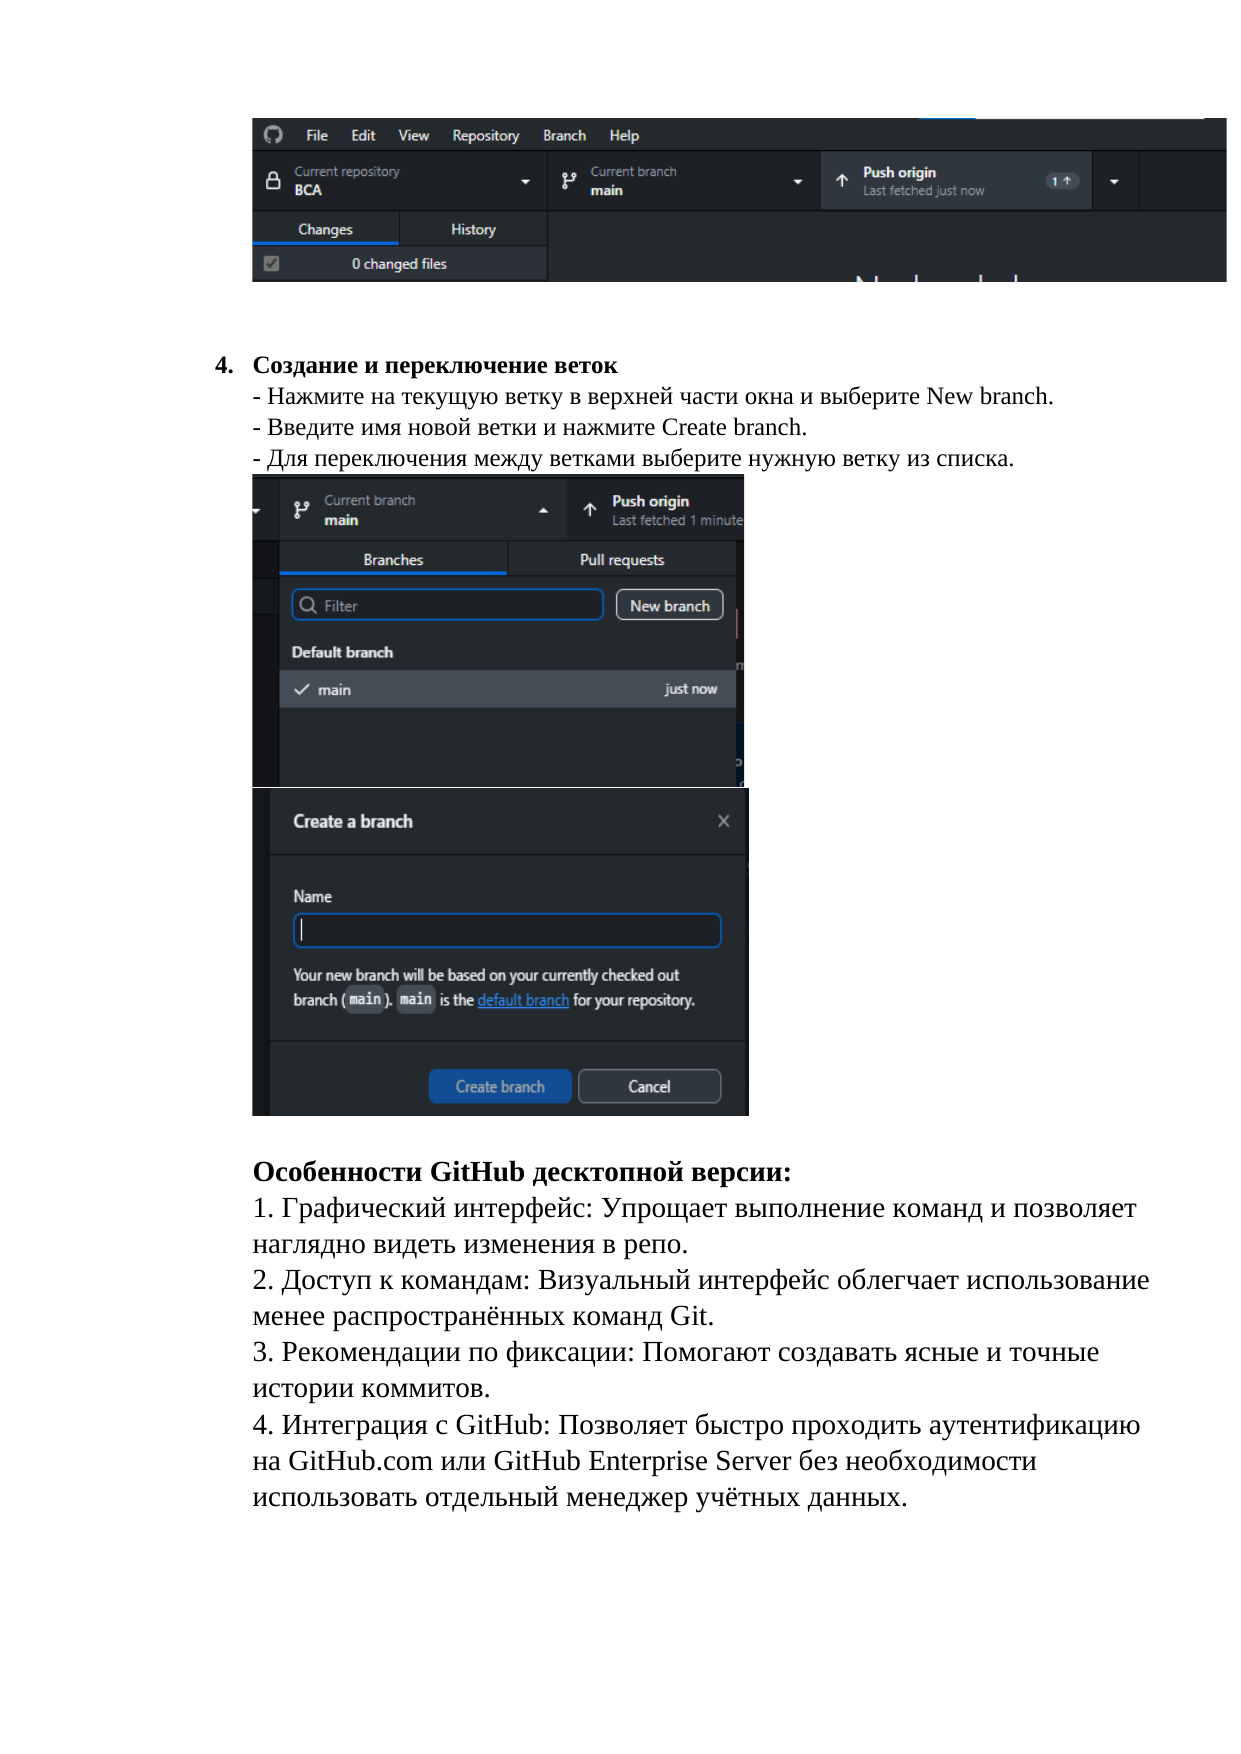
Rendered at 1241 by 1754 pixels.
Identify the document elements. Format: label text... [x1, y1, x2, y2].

list 1. Графический интерфейс: Упрощает выполнение команд и позволяет наглядно видеть изменения в репо. [252, 1190, 1152, 1259]
picture [252, 474, 745, 787]
list 4. Интеграция с GitHub: Позволяет быстро проходить аутентификацию на GitHub.com или GitHub Enterprise Server без необходимости использовать отдельный менеджер учётных данных. [252, 1407, 1152, 1513]
picture [252, 788, 749, 1116]
list Особенности GitHub десктопной версии: [252, 1154, 1152, 1187]
picture [252, 118, 1227, 282]
list - Для переключения между ветками выберите нужную ветку из списка. [252, 443, 1152, 472]
list Создание и переключение веток [215, 350, 1152, 379]
list 3. Рекомендации по фиксации: Помогают создавать ясные и точные истории коммитов. [252, 1334, 1152, 1404]
list - Нажмите на текущую ветку в верхней части окна и выберите New branch. [252, 381, 1152, 410]
list 2. Доступ к командам: Визуальный интерфейс облегчает использование менее распространённых команд Git. [252, 1262, 1152, 1332]
list - Введите имя новой ветки и нажмите Create branch. [252, 412, 1152, 441]
